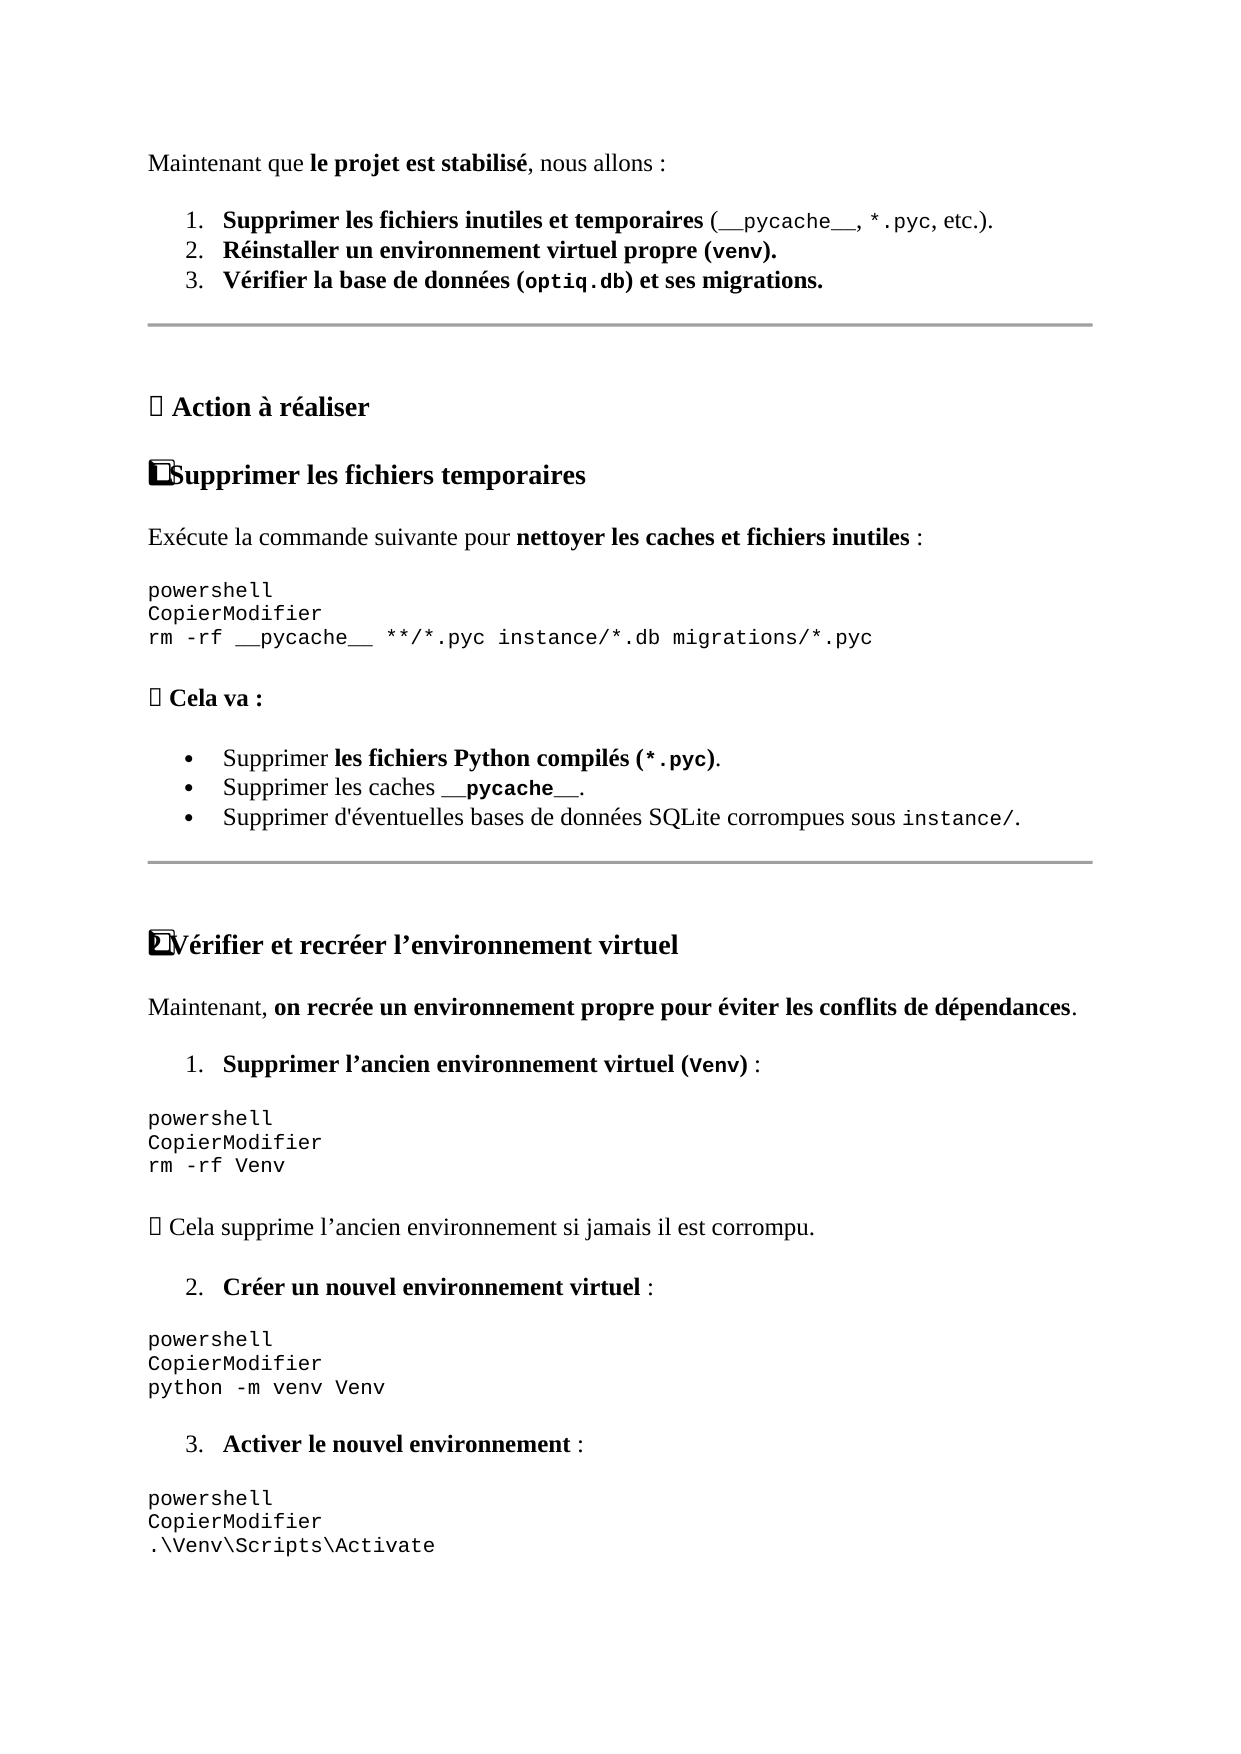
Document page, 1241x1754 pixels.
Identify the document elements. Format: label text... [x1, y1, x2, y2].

list Vérifier la base de données (optiq.db) et ses migrations. [185, 265, 1093, 294]
text CopierModifier [148, 1132, 1093, 1156]
text Maintenant que le projet est stabilisé, nous allons : [148, 148, 1093, 176]
text Maintenant, on recrée un environnement propre pour éviter les conflits de dépendances. [148, 992, 1093, 1020]
text python -m venv Venv [148, 1377, 1093, 1400]
text .\Venv\Scripts\Activate [148, 1535, 1093, 1558]
text rm -rf Venv [148, 1156, 1093, 1179]
text powershell [148, 1108, 1093, 1132]
list Activer le nouvel environnement : [185, 1429, 1093, 1458]
text 📌 Cela supprime l’ancien environnement si jamais il est corrompu. [148, 1208, 1093, 1242]
list Supprimer les caches __pycache__. [185, 772, 1093, 802]
text 📌 Cela va : [148, 680, 1093, 714]
text powershell [148, 1487, 1093, 1511]
list Créer un nouvel environnement virtuel : [185, 1272, 1093, 1300]
text Exécute la commande suivante pour nettoyer les caches et fichiers inutiles : [148, 522, 1093, 550]
text powershell [148, 579, 1093, 603]
text 📌 Action à réaliser [148, 387, 1093, 425]
text 2️⃣ Vérifier et recréer l’environnement virtuel [148, 924, 1093, 962]
text powershell [148, 1329, 1093, 1353]
list Supprimer l’ancien environnement virtuel (Venv) : [185, 1049, 1093, 1079]
text CopierModifier [148, 1511, 1093, 1535]
text 1️⃣ Supprimer les fichiers temporaires [148, 454, 1093, 492]
text CopierModifier [148, 603, 1093, 627]
list Réinstaller un environnement virtuel propre (venv). [185, 235, 1093, 265]
text rm -rf __pycache__ **/*.pyc instance/*.db migrations/*.pyc [148, 627, 1093, 651]
list Supprimer d'éventuelles bases de données SQLite corrompues sous instance/. [185, 802, 1093, 832]
text CopierModifier [148, 1353, 1093, 1377]
list Supprimer les fichiers Python compilés (*.pyc). [185, 743, 1093, 772]
list Supprimer les fichiers inutiles et temporaires (__pycache__, *.pyc, etc.). [185, 206, 1093, 235]
